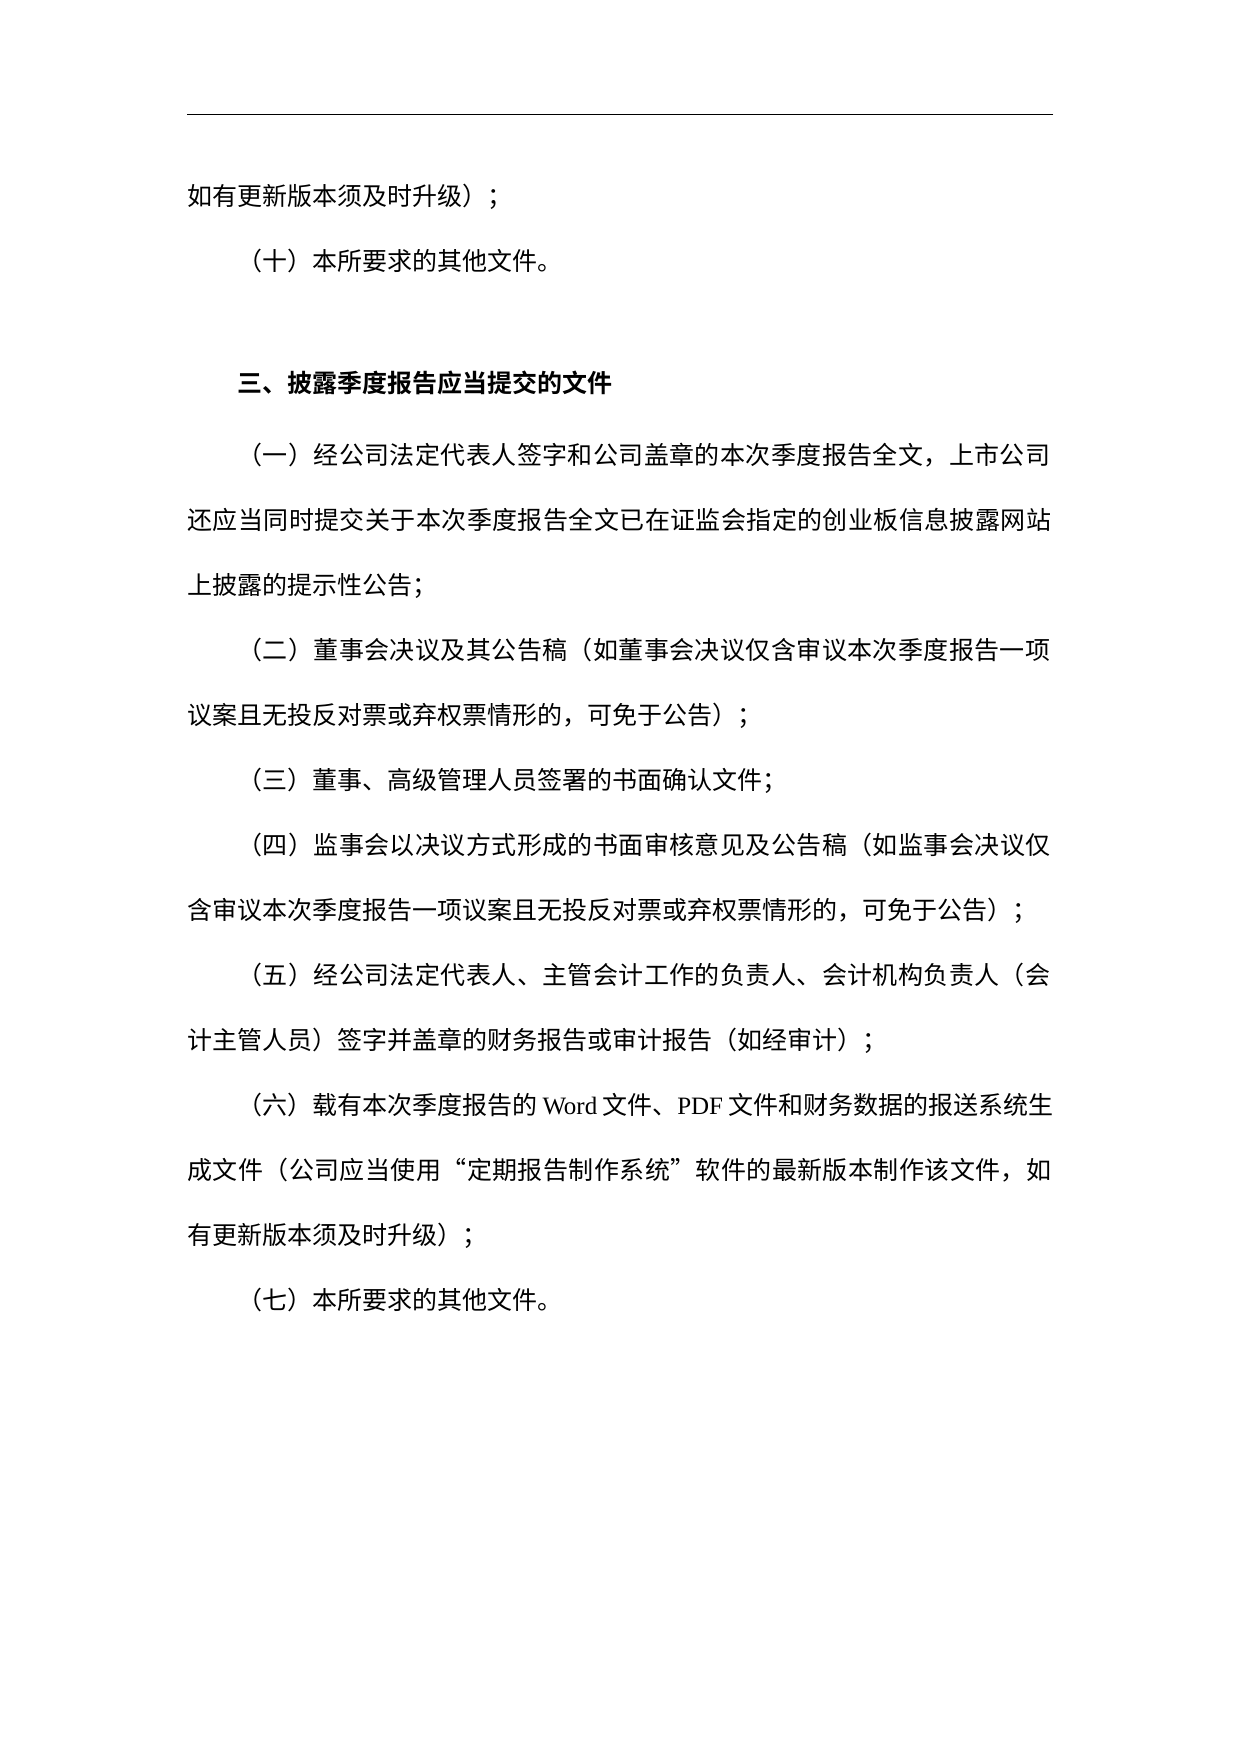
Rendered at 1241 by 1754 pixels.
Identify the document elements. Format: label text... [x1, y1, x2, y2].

text （二）董事会决议及其公告稿（如董事会决议仅含审议本次季度报告一项议案且无投反对票或弃权票情形的，可免于公告）； [187, 616, 1053, 746]
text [187, 162, 1053, 227]
text （一）经公司法定代表人签字和公司盖章的本次季度报告全文，上市公司还应当同时提交关于本次季度报告全文已在证监会指定的创业板信息披露网站上披露的提示性公告； [187, 421, 1053, 616]
text （十）本所要求的其他文件。 [187, 227, 1053, 292]
text （七）本所要求的其他文件。 [187, 1266, 1053, 1331]
text （四）监事会以决议方式形成的书面审核意见及公告稿（如监事会决议仅含审议本次季度报告一项议案且无投反对票或弃权票情形的，可免于公告）； [187, 811, 1053, 941]
text （三）董事、高级管理人员签署的书面确认文件； [187, 746, 1053, 811]
text （六）载有本次季度报告的Word文件、PDF文件和财务数据的报送系统生成文件（公司应当使用“定期报告制作系统”软件的最新版本制作该文件，如有更新版本须及时升级）； [187, 1071, 1053, 1266]
text 三、披露季度报告应当提交的文件 [187, 349, 1053, 414]
text （五）经公司法定代表人、主管会计工作的负责人、会计机构负责人（会计主管人员）签字并盖章的财务报告或审计报告（如经审计）； [187, 941, 1053, 1071]
